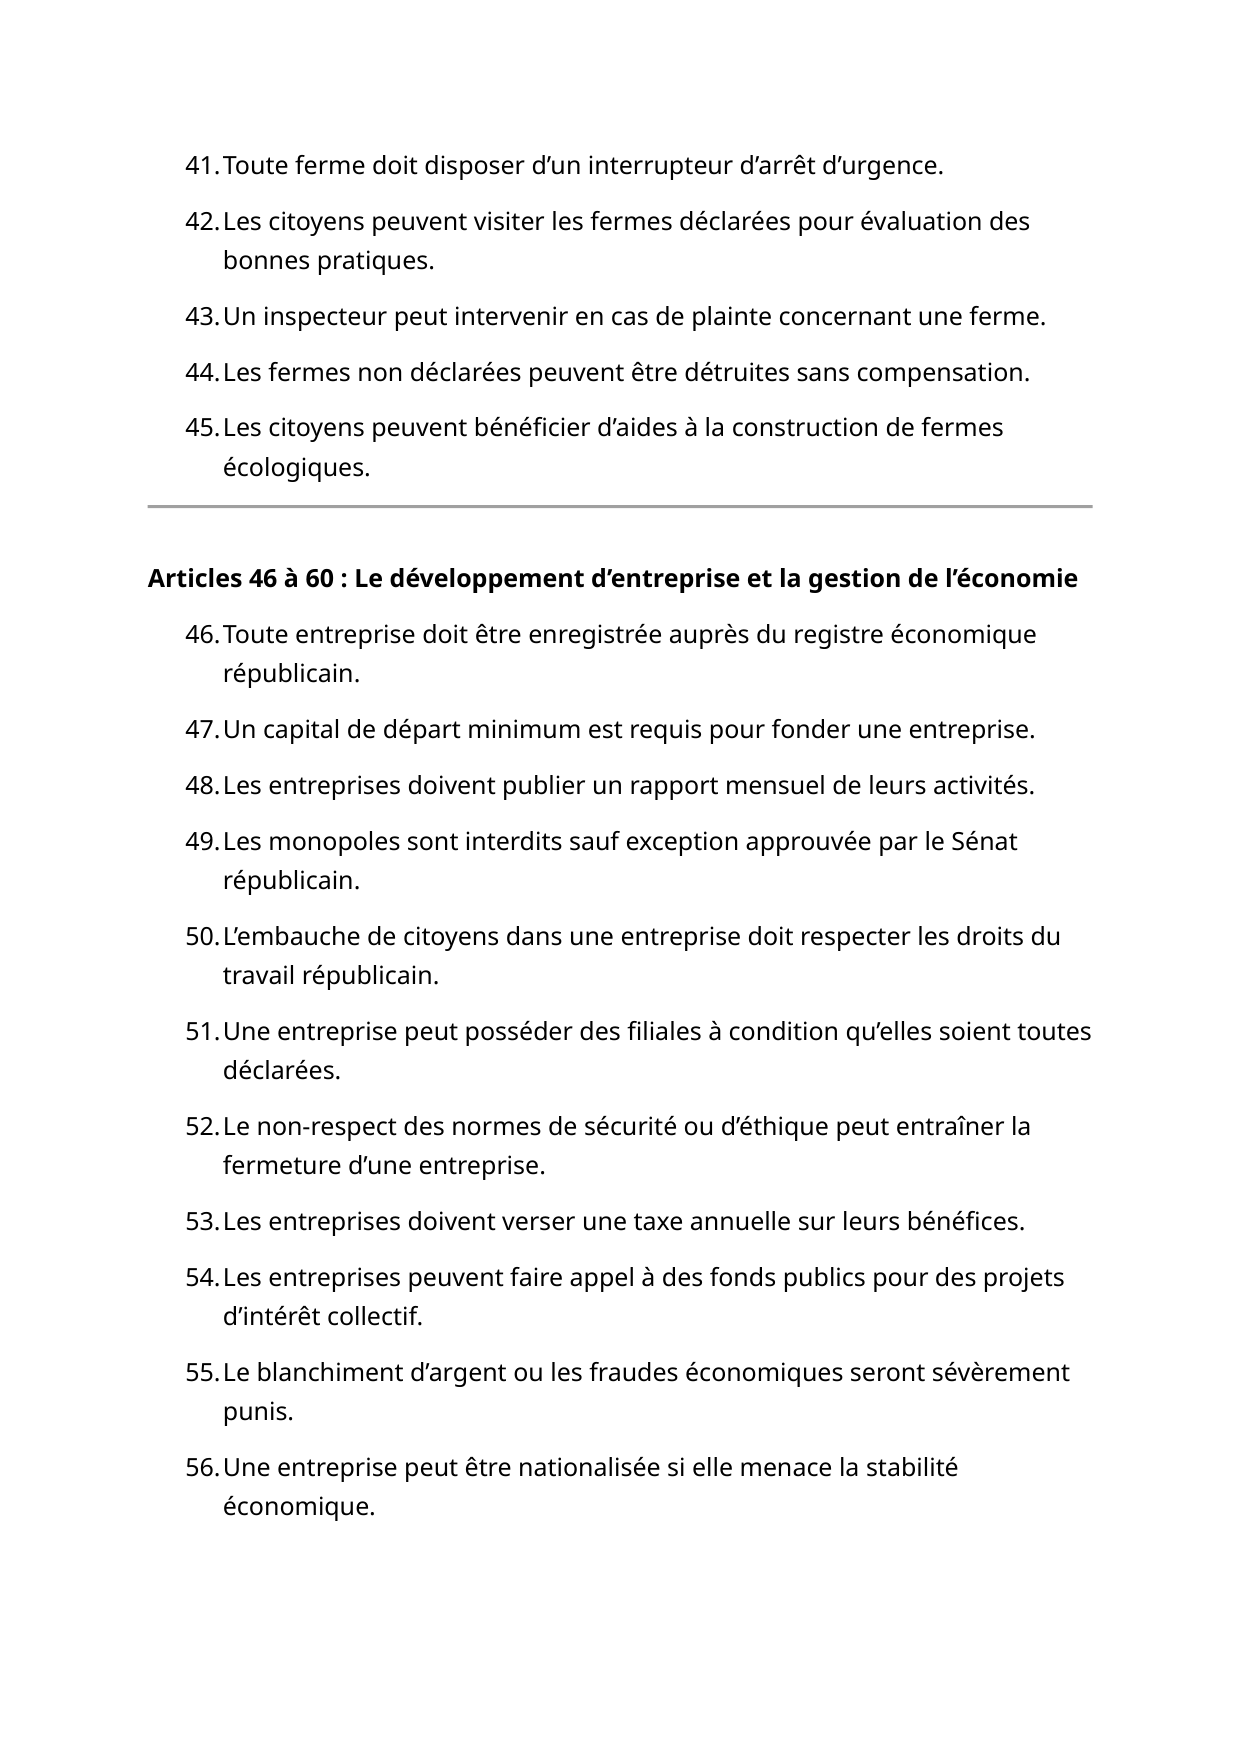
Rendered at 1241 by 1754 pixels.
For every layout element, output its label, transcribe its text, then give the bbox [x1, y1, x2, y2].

list Les entreprises peuvent faire appel à des fonds publics pour des projets d’intérêt collectif. [185, 1259, 1093, 1332]
list Les monopoles sont interdits sauf exception approuvée par le Sénat républicain. [185, 823, 1093, 897]
list Un capital de départ minimum est requis pour fonder une entreprise. [185, 712, 1093, 746]
list Toute ferme doit disposer d’un interrupteur d’arrêt d’urgence. [185, 148, 1093, 182]
list Le blanchiment d’argent ou les fraudes économiques seront sévèrement punis. [185, 1354, 1093, 1427]
list Une entreprise peut être nationalisée si elle menace la stabilité économique. [185, 1449, 1093, 1522]
list Les entreprises doivent publier un rapport mensuel de leurs activités. [185, 768, 1093, 802]
list Une entreprise peut posséder des filiales à condition qu’elles soient toutes déclarées. [185, 1013, 1093, 1087]
list L’embauche de citoyens dans une entreprise doit respecter les droits du travail républicain. [185, 918, 1093, 992]
list Les entreprises doivent verser une taxe annuelle sur leurs bénéfices. [185, 1203, 1093, 1237]
list Le non-respect des normes de sécurité ou d’éthique peut entraîner la fermeture d’une entreprise. [185, 1108, 1093, 1182]
list Les citoyens peuvent visiter les fermes déclarées pour évaluation des bonnes pratiques. [185, 203, 1093, 277]
list Toute entreprise doit être enregistrée auprès du registre économique républicain. [185, 617, 1093, 690]
list Un inspecteur peut intervenir en cas de plainte concernant une ferme. [185, 298, 1093, 332]
text Articles 46 à 60 : Le développement d’entreprise et la gestion de l’économie [148, 561, 1093, 595]
list Les citoyens peuvent bénéficier d’aides à la construction de fermes écologiques. [185, 410, 1093, 483]
list Les fermes non déclarées peuvent être détruites sans compensation. [185, 354, 1093, 388]
